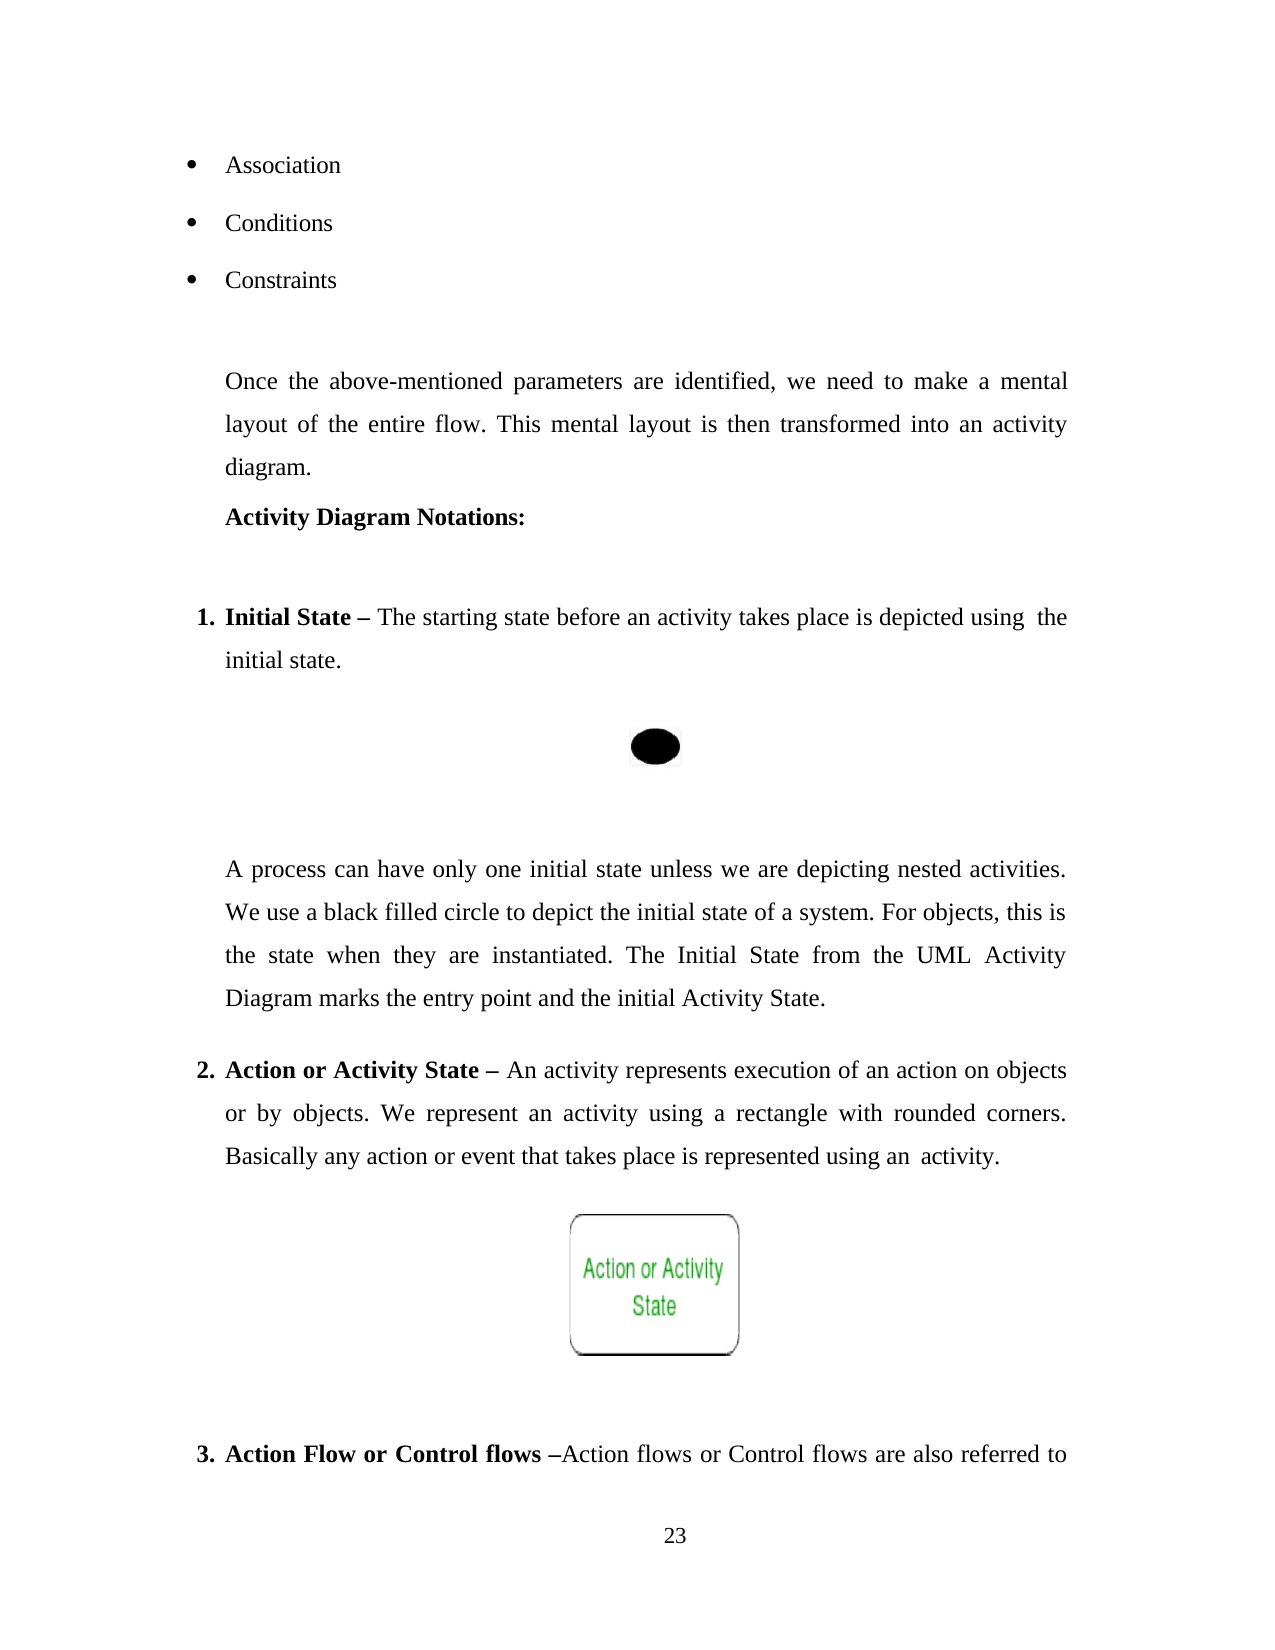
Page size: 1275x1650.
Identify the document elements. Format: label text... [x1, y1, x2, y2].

list Action or Activity State – An activity represents execution of an action on objects or by objects. We represent an activity using a rectangle with rounded corners. Basically any action or event that takes place is represented using an activity. [196, 1055, 1068, 1170]
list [196, 1439, 1068, 1468]
picture [569, 1214, 740, 1356]
list Association [187, 150, 1125, 179]
picture [628, 725, 686, 769]
list Initial State – The starting state before an activity takes place is depicted using the initial state. [196, 602, 1067, 674]
text Once the above-mentioned parameters are identified, we need to make a mental layout of the entire flow. This mental layout is then transformed into an activity diagram. [225, 366, 1069, 481]
text Activity Diagram Notations: [225, 502, 1125, 531]
text A process can have only one initial state unless we are depicting nested activities. We use a black filled circle to depict the initial state of a system. For objects, this is the state when they are instantiated. The Initial State from the UML Activity Diagram marks the entry point and the initial Activity State. [225, 854, 1068, 1012]
list Constraints [187, 265, 1125, 294]
list Conditions [187, 208, 1125, 237]
